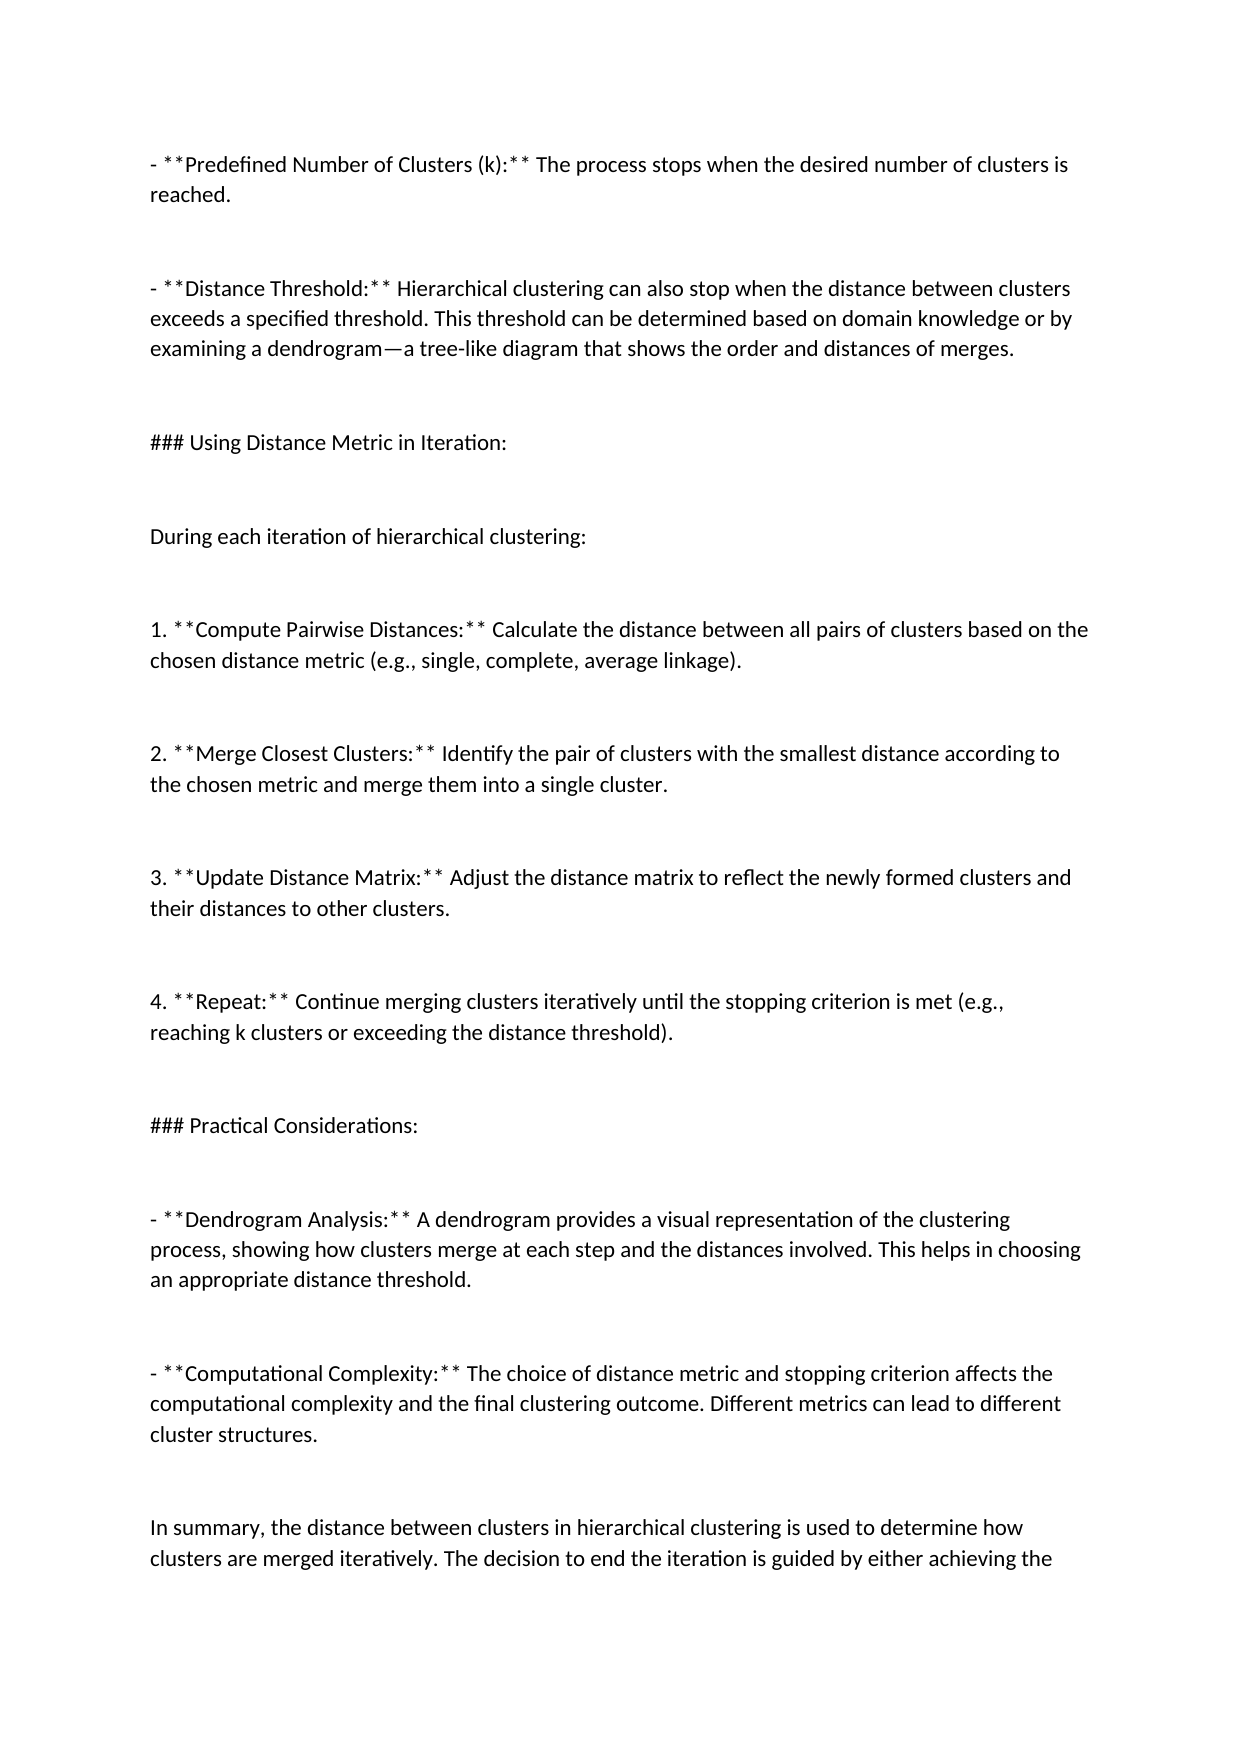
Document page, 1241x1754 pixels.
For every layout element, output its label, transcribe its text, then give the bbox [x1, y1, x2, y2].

text ### Using Distance Metric in Iteration: [150, 428, 1090, 456]
text 1. **Compute Pairwise Distances:** Calculate the distance between all pairs of clusters based on the chosen distance metric (e.g., single, complete, average linkage). [150, 616, 1090, 674]
text ### Practical Considerations: [150, 1111, 1090, 1139]
text 2. **Merge Closest Clusters:** Identify the pair of clusters with the smallest distance according to the chosen metric and merge them into a single cluster. [150, 739, 1090, 798]
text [150, 1513, 1090, 1572]
text 4. **Repeat:** Continue merging clusters iteratively until the stopping criterion is met (e.g., reaching k clusters or exceeding the distance threshold). [150, 987, 1090, 1046]
text - **Distance Threshold:** Hierarchical clustering can also stop when the distance between clusters exceeds a specified threshold. This threshold can be determined based on domain knowledge or by examining a dendrogram—a tree-like diagram that shows the order and distances of merges. [150, 274, 1090, 362]
text - **Dendrogram Analysis:** A dendrogram provides a visual representation of the clustering process, showing how clusters merge at each step and the distances involved. This helps in choosing an appropriate distance threshold. [150, 1205, 1090, 1294]
text - **Computational Complexity:** The choice of distance metric and stopping criterion affects the computational complexity and the final clustering outcome. Different metrics can lead to different cluster structures. [150, 1359, 1090, 1448]
text During each iteration of hierarchical clustering: [150, 522, 1090, 550]
text - **Predefined Number of Clusters (k):** The process stops when the desired number of clusters is reached. [150, 150, 1090, 208]
text 3. **Update Distance Matrix:** Adjust the distance matrix to reflect the newly formed clusters and their distances to other clusters. [150, 863, 1090, 922]
